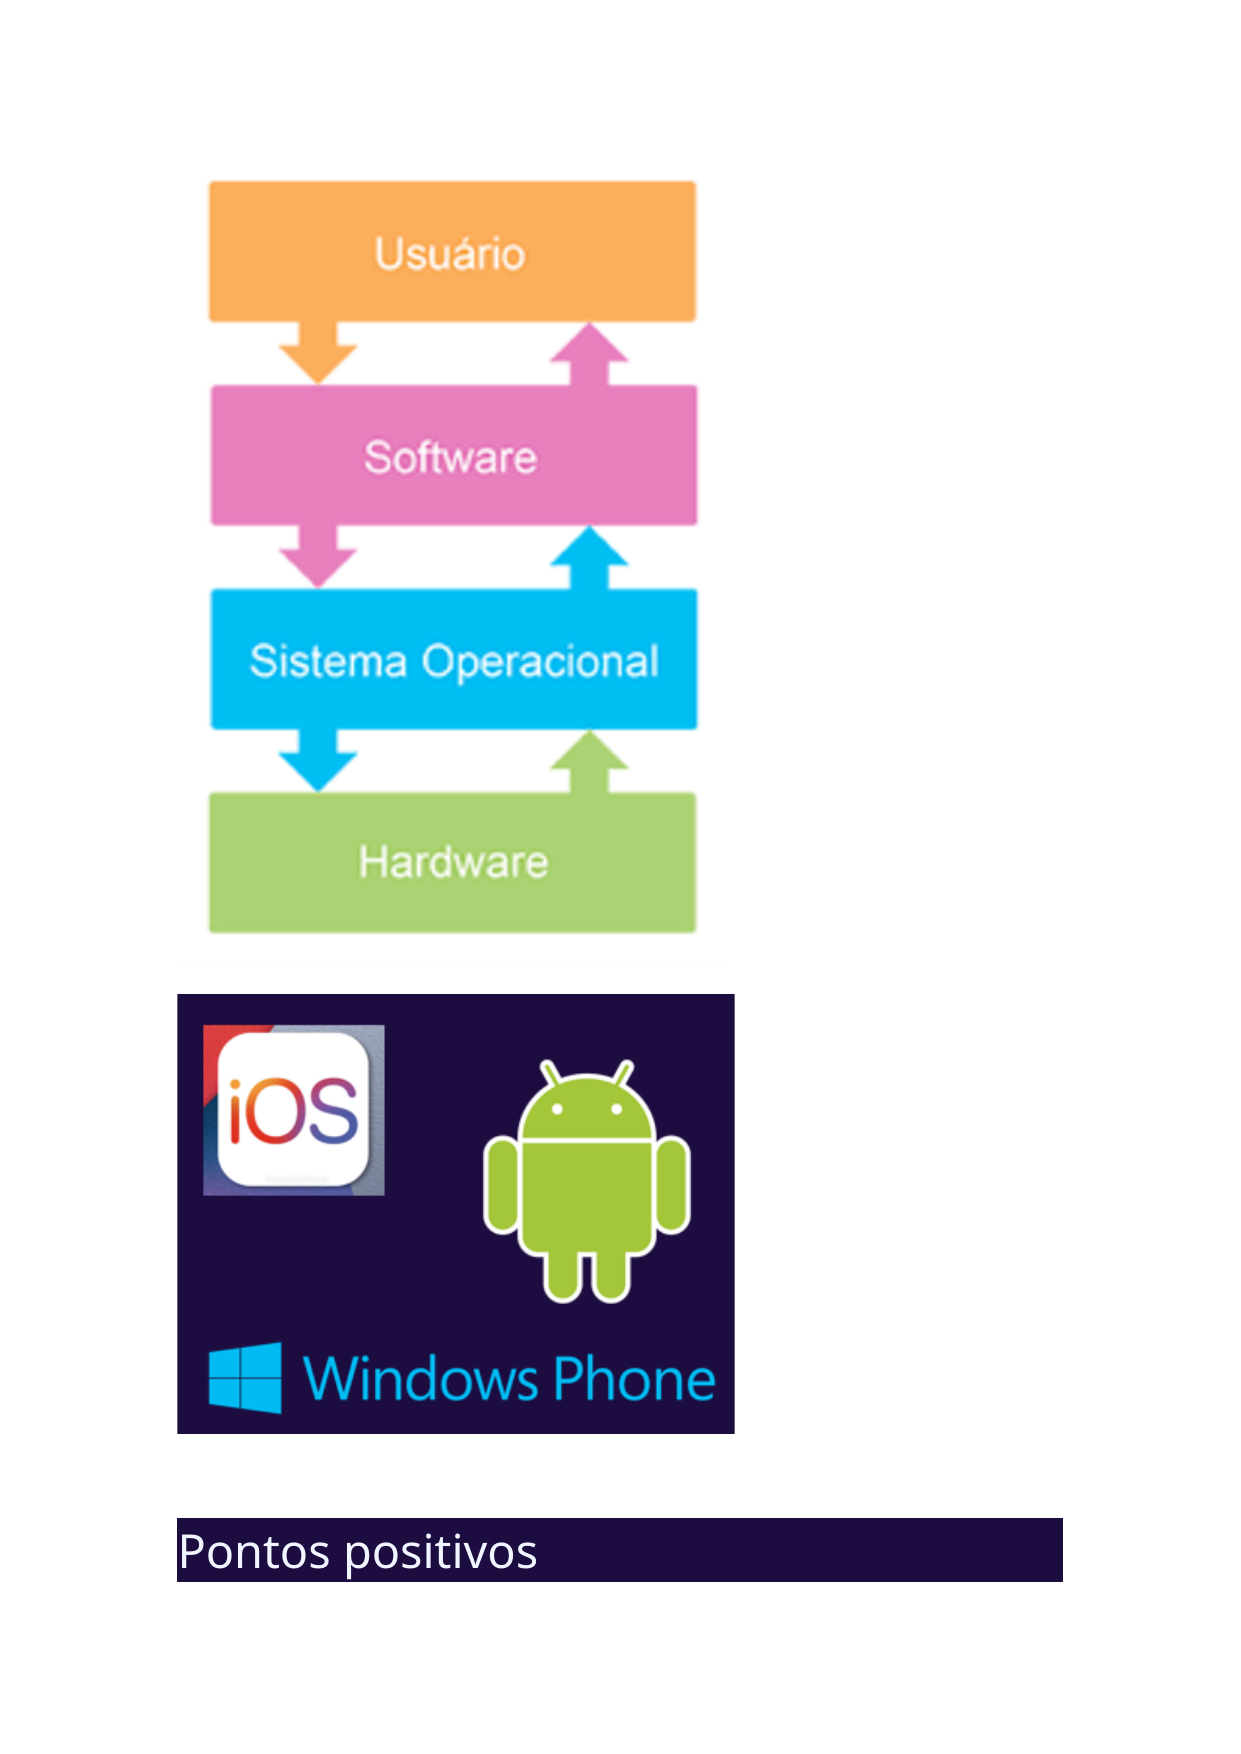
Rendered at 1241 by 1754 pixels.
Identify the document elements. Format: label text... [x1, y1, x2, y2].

picture [177, 994, 735, 1434]
text Pontos positivos [177, 1518, 1063, 1582]
picture [177, 147, 730, 967]
